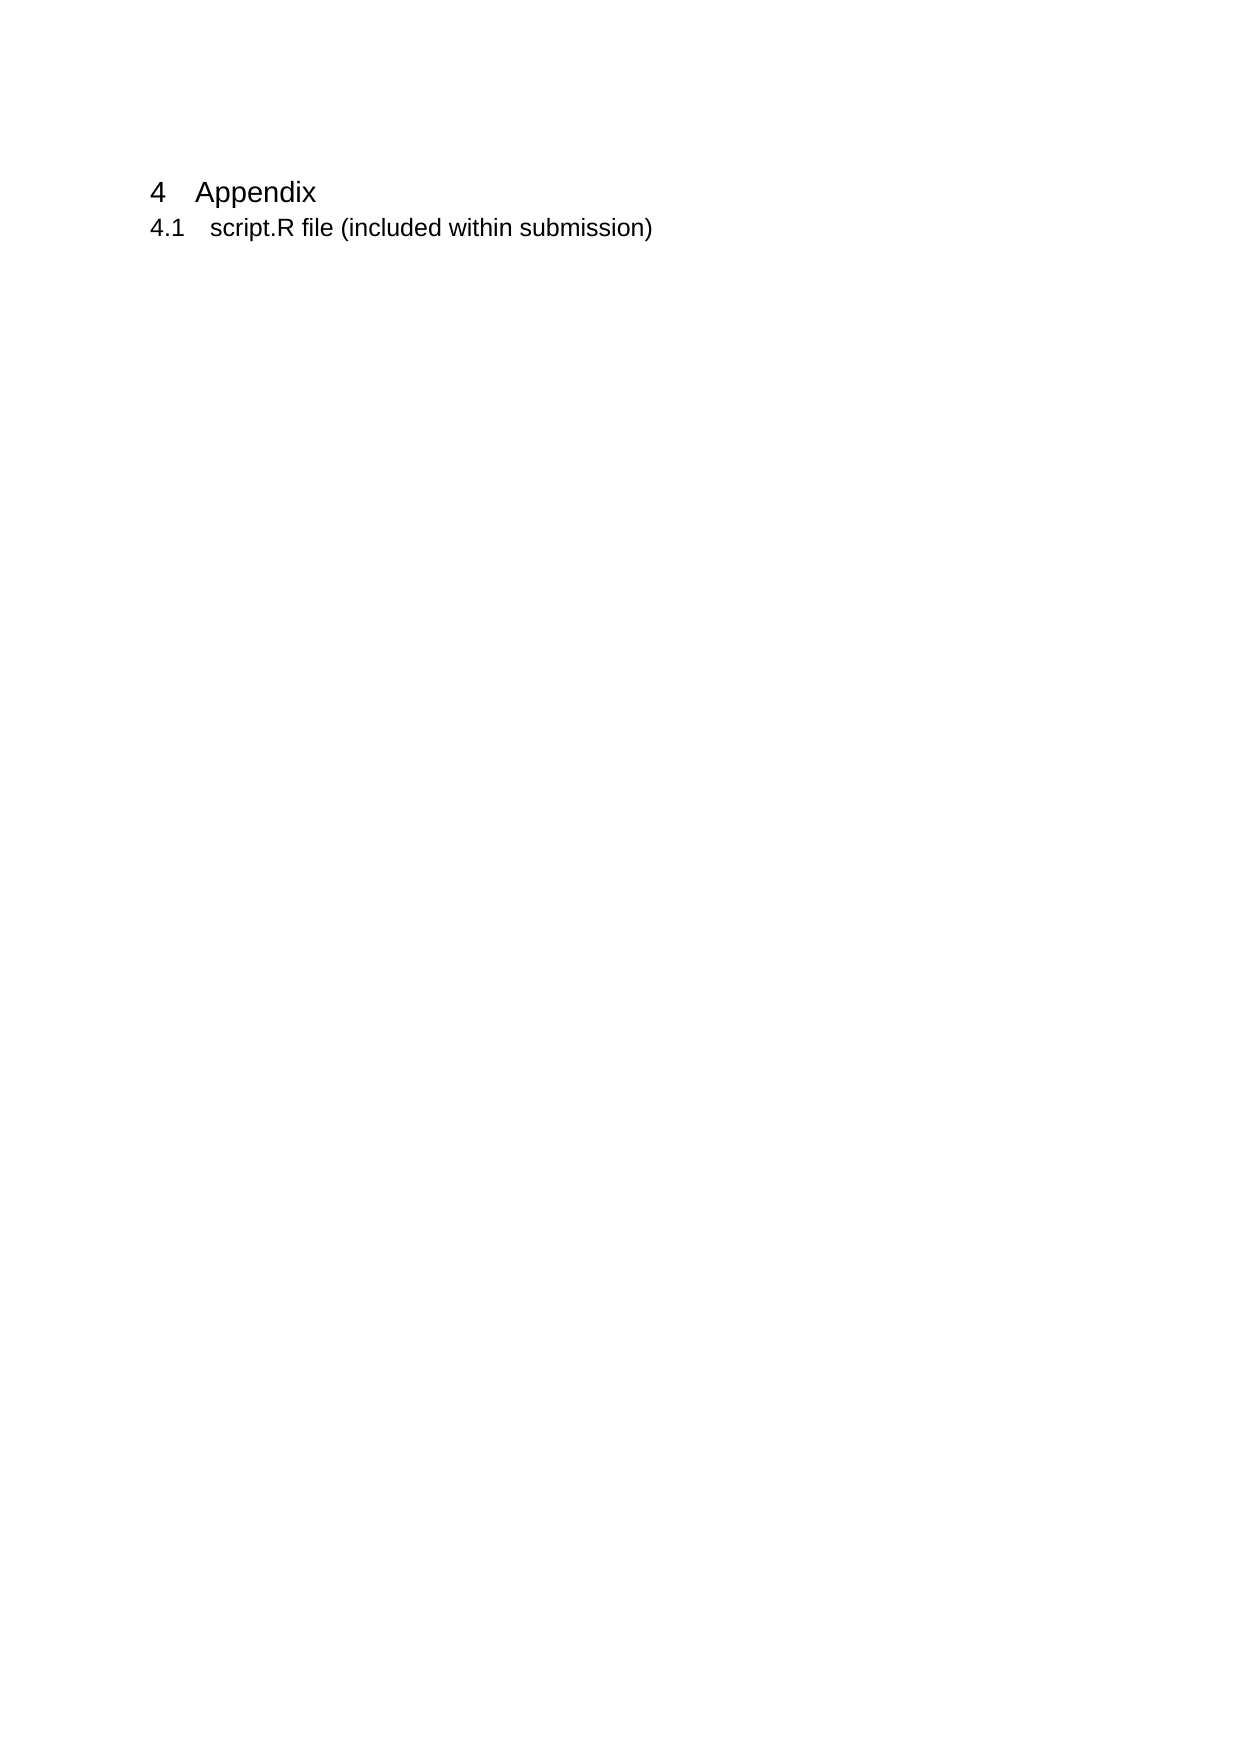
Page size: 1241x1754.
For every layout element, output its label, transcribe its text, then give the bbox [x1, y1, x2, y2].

subtitle script.R file (included within submission) [150, 213, 1090, 241]
subtitle Appendix [150, 175, 1090, 208]
